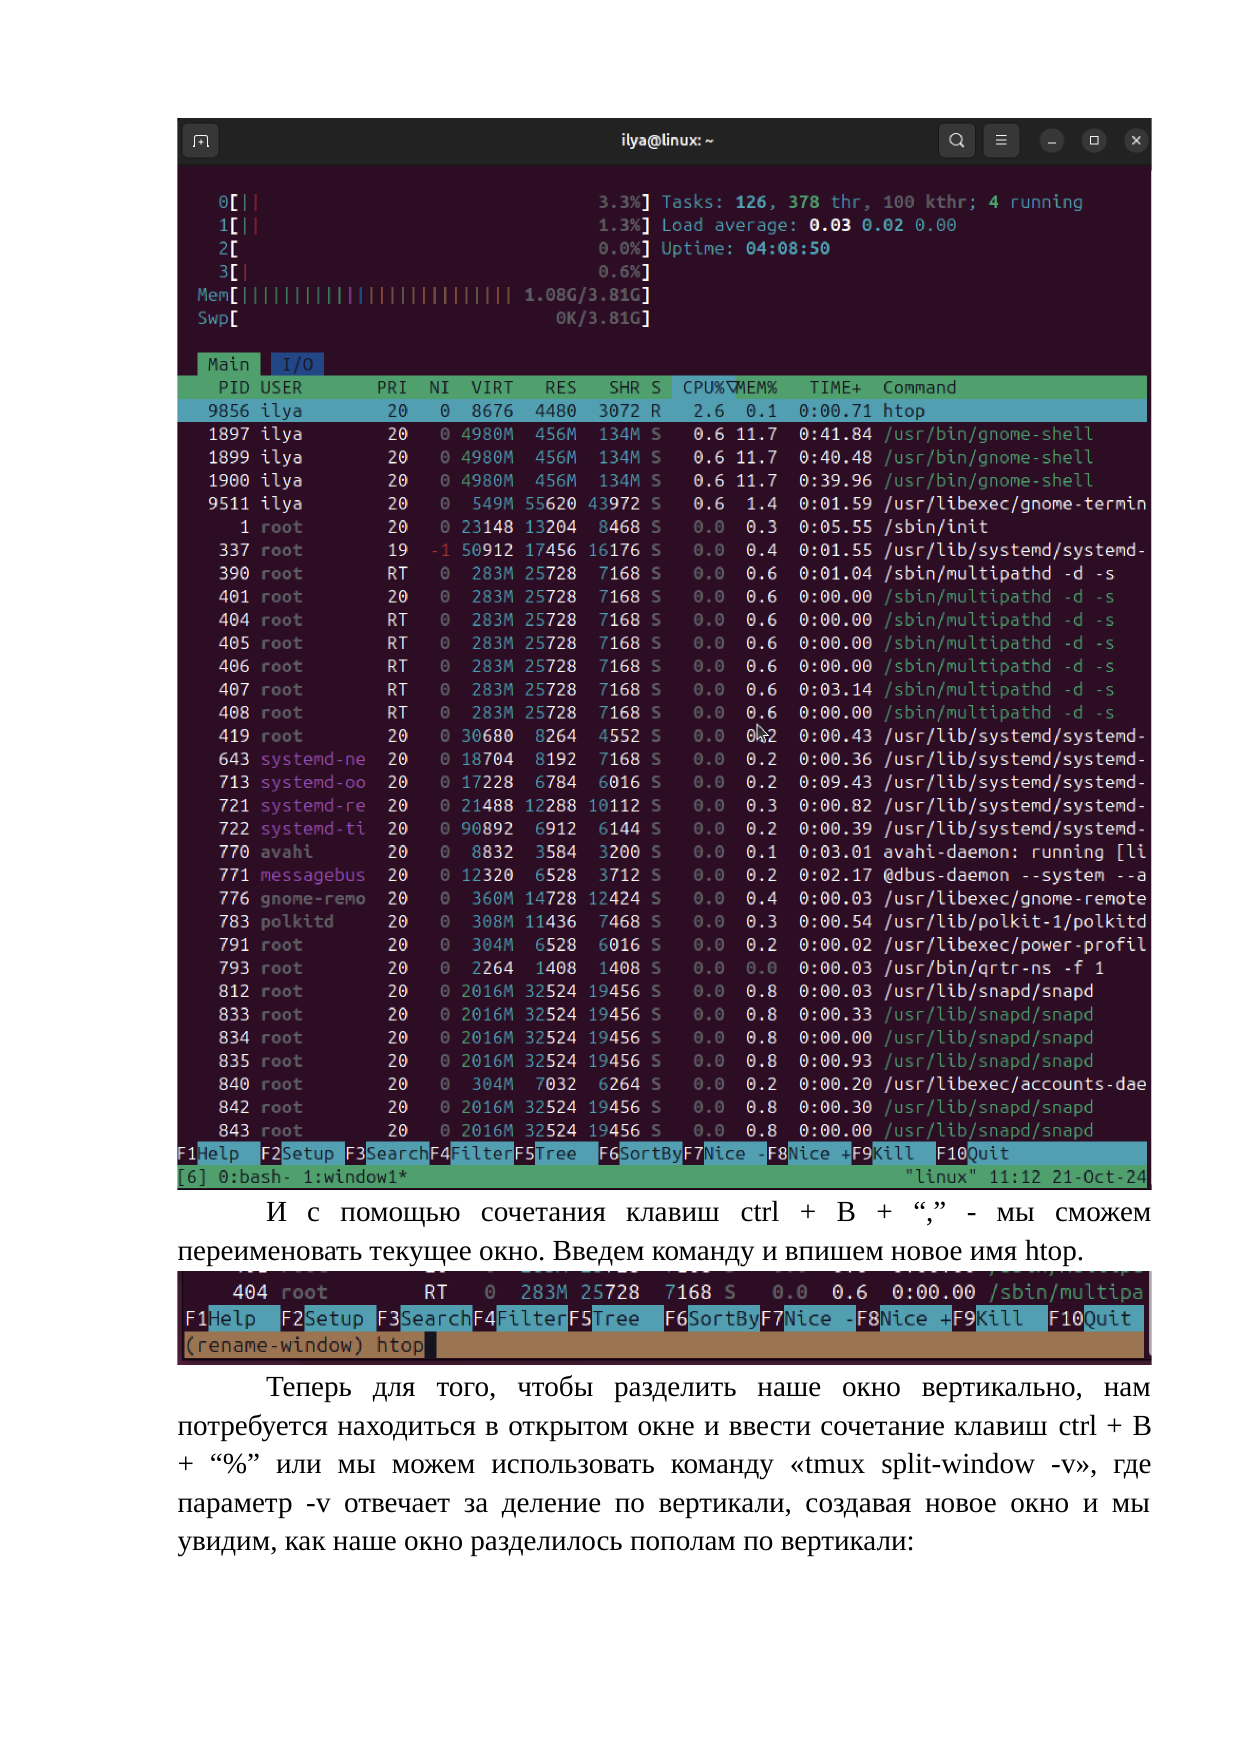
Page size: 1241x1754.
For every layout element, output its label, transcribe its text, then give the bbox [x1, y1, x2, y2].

picture [177, 1271, 1152, 1365]
text И с помощью сочетания клавиш ctrl + B + “,” - мы сможем переименовать текущее окно. Введем команду и впишем новое имя htop. [177, 1194, 1152, 1266]
picture [177, 118, 1152, 1190]
text Теперь для того, чтобы разделить наше окно вертикально, нам потребуется находиться в открытом окне и ввести сочетание клавиш ctrl + B + “%” или мы можем использовать команду «tmux split-window -v», где параметр -v отвечает за деление по вертикали, создавая новое окно и мы увидим, как наше окно разделилось пополам по вертикали: [177, 1369, 1152, 1557]
